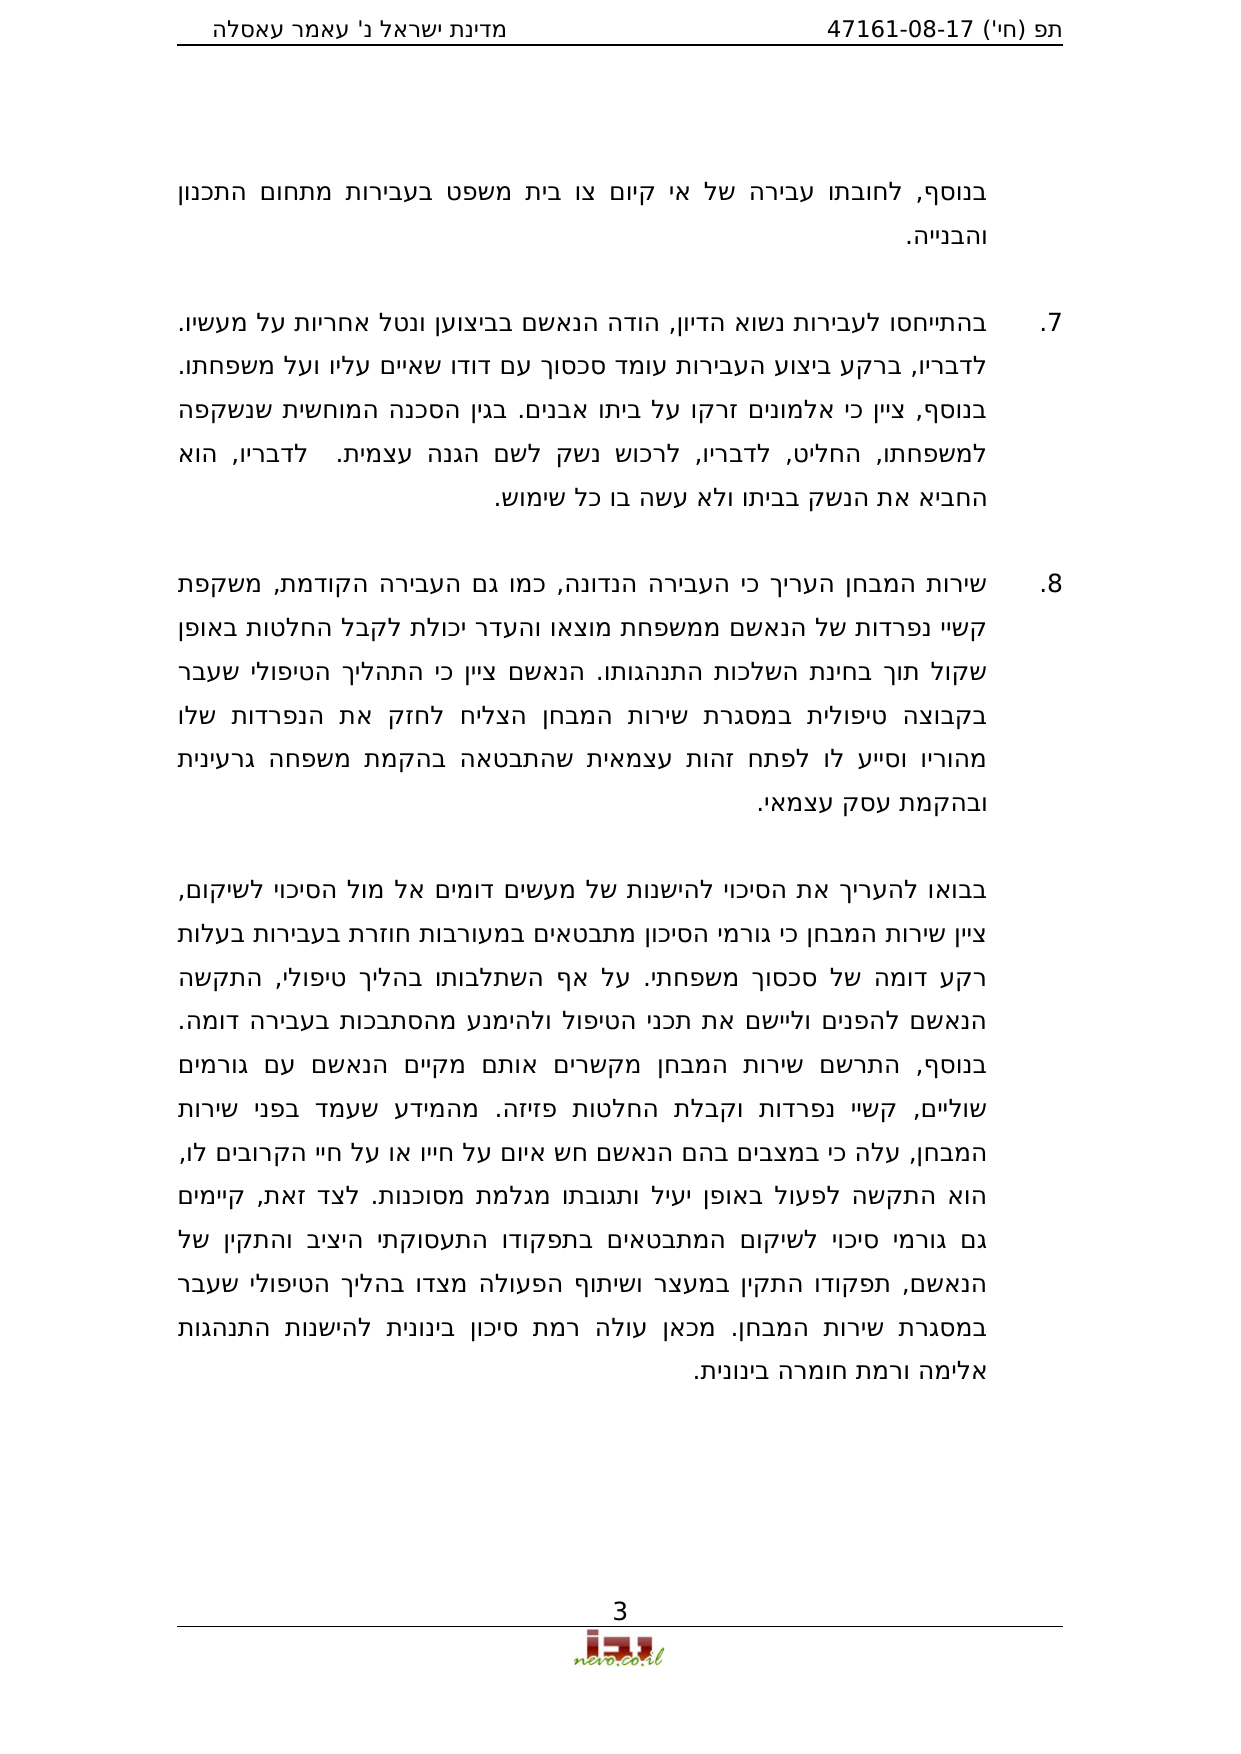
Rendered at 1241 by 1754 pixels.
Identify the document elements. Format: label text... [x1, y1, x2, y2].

text 8. שירות המבחן העריך כי העבירה הנדונה, כמו גם העבירה הקודמת, משקפת קשיי נפרדות של הנאשם ממשפחת מוצאו והעדר יכולת לקבל החלטות באופן שקול תוך בחינת השלכות התנהגותו. הנאשם ציין כי התהליך הטיפולי שעבר בקבוצה טיפולית במסגרת שירות המבחן הצליח לחזק את הנפרדות שלו מהוריו וסייע לו לפתח זהות עצמאית שהתבטאה בהקמת משפחה גרעינית ובהקמת עסק עצמאי. [177, 570, 1063, 818]
text בבואו להעריך את הסיכוי להישנות של מעשים דומים אל מול הסיכוי לשיקום, ציין שירות המבחן כי גורמי הסיכון מתבטאים במעורבות חוזרת בעבירות בעלות רקע דומה של סכסוך משפחתי. על אף השתלבותו בהליך טיפולי, התקשה הנאשם להפנים וליישם את תכני הטיפול ולהימנע מהסתבכות בעבירה דומה. בנוסף, התרשם שירות המבחן מקשרים אותם מקיים הנאשם עם גורמים שוליים, קשיי נפרדות וקבלת החלטות פזיזה. מהמידע שעמד בפני שירות המבחן, עלה כי במצבים בהם הנאשם חש איום על חייו או על חיי הקרובים לו, הוא התקשה לפעול באופן יעיל ותגובתו מגלמת מסוכנות. לצד זאת, קיימים גם גורמי סיכוי לשיקום המתבטאים בתפקודו התעסוקתי היציב והתקין של הנאשם, תפקודו התקין במעצר ושיתוף הפעולה מצדו בהליך הטיפולי שעבר במסגרת שירות המבחן. מכאן עולה רמת סיכון בינונית להישנות התנהגות אלימה ורמת חומרה בינונית. [177, 875, 1063, 1386]
text 7. בהתייחסו לעבירות נשוא הדיון, הודה הנאשם בביצוען ונטל אחריות על מעשיו. לדבריו, ברקע ביצוע העבירות עומד סכסוך עם דודו שאיים עליו ועל משפחתו. בנוסף, ציין כי אלמונים זרקו על ביתו אבנים. בגין הסכנה המוחשית שנשקפה למשפחתו, החליט, לדבריו, לרכוש נשק לשם הגנה עצמית. לדבריו, הוא החביא את הנשק בביתו ולא עשה בו כל שימוש. [177, 308, 1063, 512]
picture [574, 1629, 666, 1667]
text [177, 177, 1063, 250]
